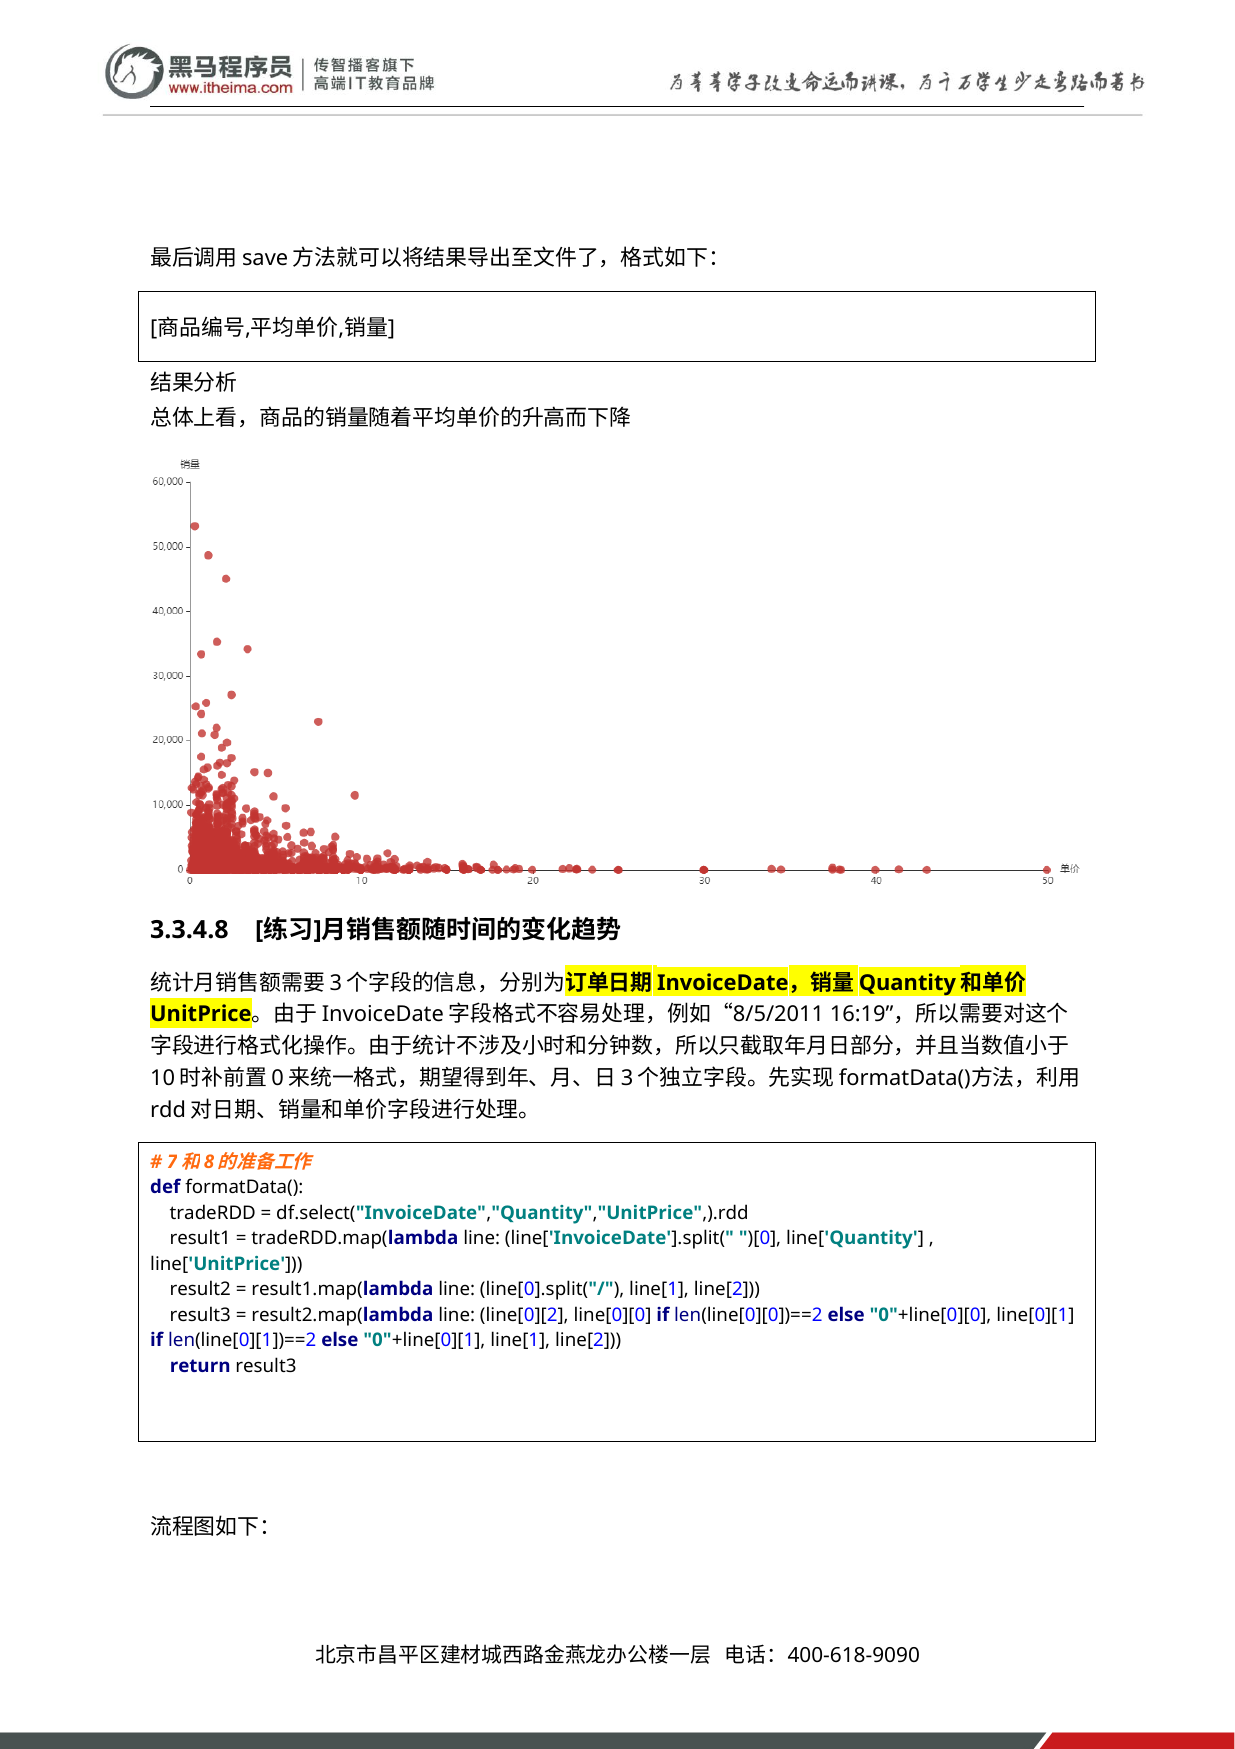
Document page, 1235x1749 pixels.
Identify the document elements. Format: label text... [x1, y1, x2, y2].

text 最后调用save方法就可以将结果导出至文件了，格式如下： [150, 240, 1084, 272]
text 总体上看，商品的销量随着平均单价的升高而下降 [150, 400, 1084, 432]
picture [150, 450, 1085, 891]
table_header [商品编号,平均单价,销量] [139, 292, 1095, 361]
text 结果分析 [150, 365, 1084, 397]
text 流程图如下： [150, 1509, 1084, 1541]
table_header # 7和8的准备工作 def formatData(): tradeRDD = df.select("InvoiceDate","Quantity","UnitPrice",).rdd result1 = tradeRDD.map(lambda line: (line['InvoiceDate'].split(" ")[0], line['Quantity'] , line['UnitPrice'])) result2 = result1.map(lambda line: (line[0].split("/"), line[1], line[2])) result3 = result2.map(lambda line: (line[0][2], line[0][0] if len(line[0][0])==2 else "0"+line[0][0], line[0][1] if len(line[0][1])==2 else "0"+line[0][1], line[1], line[2])) return result3 [139, 1143, 1095, 1441]
picture [0, 1673, 1235, 1749]
text 统计月销售额需要3个字段的信息，分别为订单日期InvoiceDate，销量Quantity和单价UnitPrice。由于InvoiceDate字段格式不容易处理，例如“8/5/2011 16:19”，所以需要对这个字段进行格式化操作。由于统计不涉及小时和分钟数，所以只截取年月日部分，并且当数值小于10时补前置0来统一格式，期望得到年、月、日3个独立字段。先实现formatData()方法，利用rdd对日期、销量和单价字段进行处理。 [150, 964, 1084, 1123]
picture [0, 0, 1235, 123]
subtitle [练习]月销售额随时间的变化趋势 [150, 909, 1084, 946]
